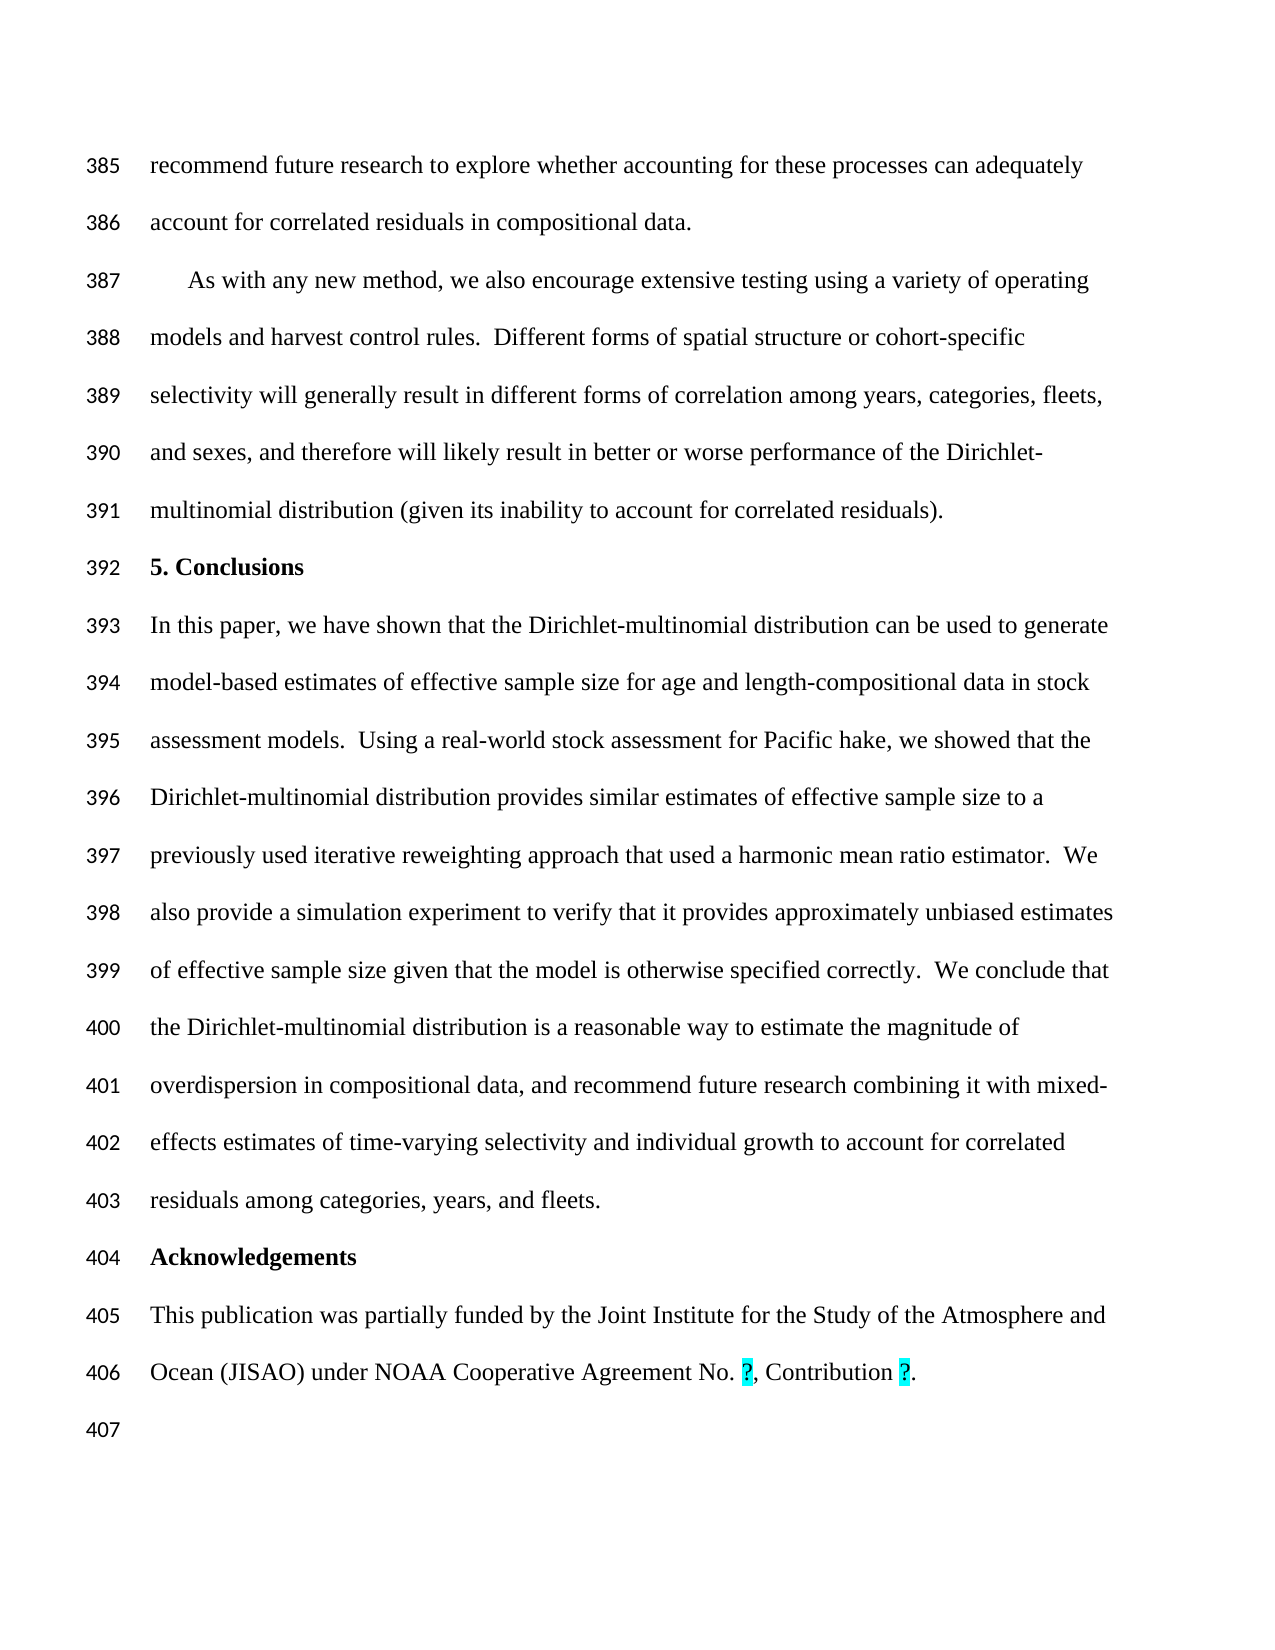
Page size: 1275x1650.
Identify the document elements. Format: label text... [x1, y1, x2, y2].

text 5. Conclusions [150, 552, 1125, 581]
text In this paper, we have shown that the Dirichlet-multinomial distribution can be used to generate model-based estimates of effective sample size for age and length-compositional data in stock assessment models. Using a real-world stock assessment for Pacific hake, we showed that the Dirichlet-multinomial distribution provides similar estimates of effective sample size to a previously used iterative reweighting approach that used a harmonic mean ratio estimator. We also provide a simulation experiment to verify that it provides approximately unbiased estimates of effective sample size given that the model is otherwise specified correctly. We conclude that the Dirichlet-multinomial distribution is a reasonable way to estimate the magnitude of overdispersion in compositional data, and recommend future research combining it with mixed-effects estimates of time-varying selectivity and individual growth to account for correlated residuals among categories, years, and fleets. [150, 610, 1125, 1214]
text This publication was partially funded by the Joint Institute for the Study of the Atmosphere and Ocean (JISAO) under NOAA Cooperative Agreement No. ?, Contribution ?. [150, 1300, 1125, 1386]
text As with any new method, we also encourage extensive testing using a variety of operating models and harvest control rules. Different forms of spatial structure or cohort-specific selectivity will generally result in different forms of correlation among years, categories, fleets, and sexes, and therefore will likely result in better or worse performance of the Dirichlet-multinomial distribution (given its inability to account for correlated residuals). [150, 265, 1125, 524]
text Acknowledgements [150, 1242, 1125, 1271]
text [150, 150, 1125, 236]
